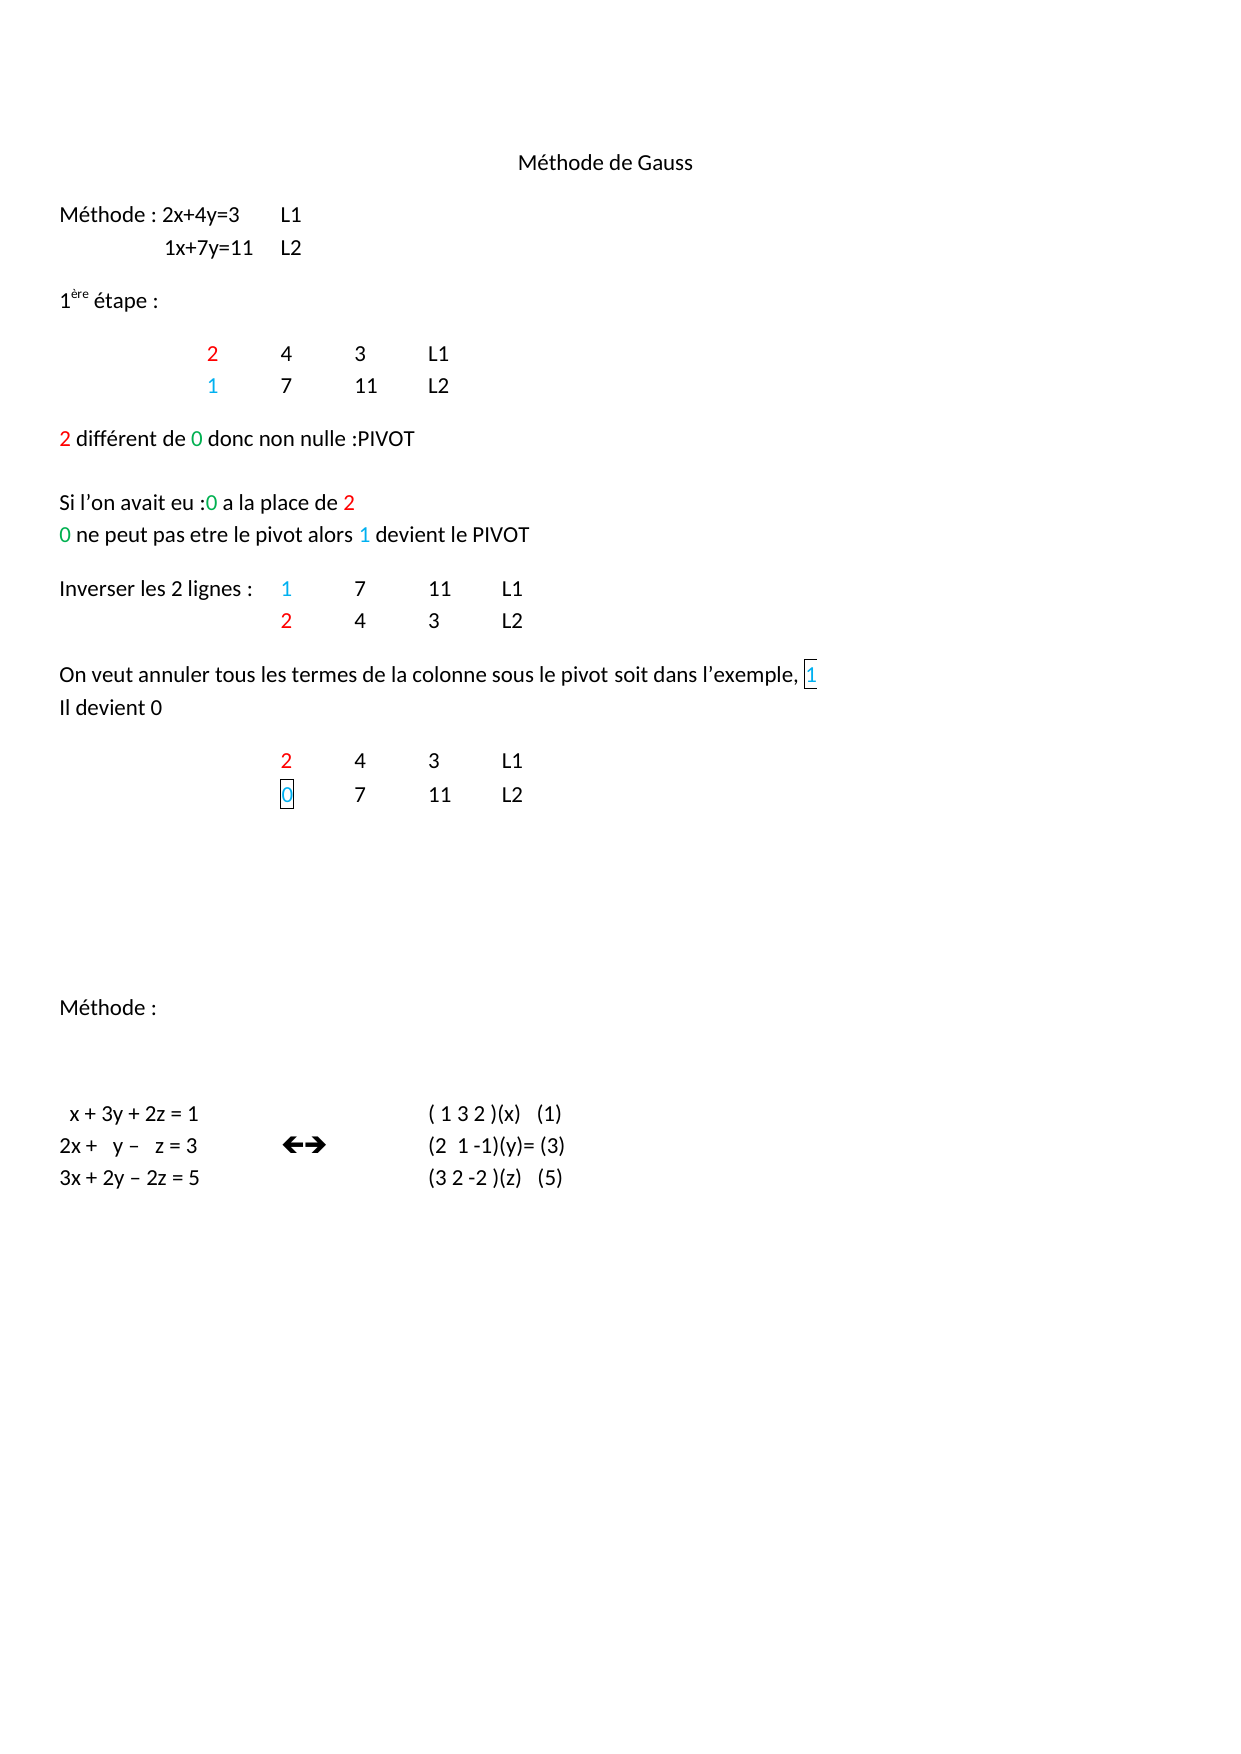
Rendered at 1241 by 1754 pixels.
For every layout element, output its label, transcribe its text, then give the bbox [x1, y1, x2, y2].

text 2 4 3 L1 1 7 11 L2 [59, 339, 1152, 399]
text 2 différent de 0 donc non nulle :PIVOT Si l’on avait eu :0 a la place de 2 0 ne peut pas etre le pivot alors 1 devient le PIVOT [59, 424, 1152, 549]
text Méthode : 2x+4y=3 L1 1x+7y=11 L2 [59, 201, 1152, 261]
text 2 4 3 L1 0 7 11 L2 [207, 746, 1152, 809]
text x + 3y + 2z = 1 ( 1 3 2 )(x) (1) 2x + y – z = 3 (2 1 -1)(y)= (3) 3x + 2y – 2z = 5 (3 2 -2 )(z) (5) [59, 1099, 1152, 1192]
text On veut annuler tous les termes de la colonne sous le pivot soit dans l’exemple, 1 Il devient 0 [59, 659, 1152, 721]
text Inverser les 2 lignes : 1 7 11 L1 2 4 3 L2 [59, 574, 1152, 634]
text Méthode : [59, 993, 1152, 1021]
text Méthode de Gauss [59, 148, 1152, 176]
text 1ère étape : [59, 286, 1152, 314]
